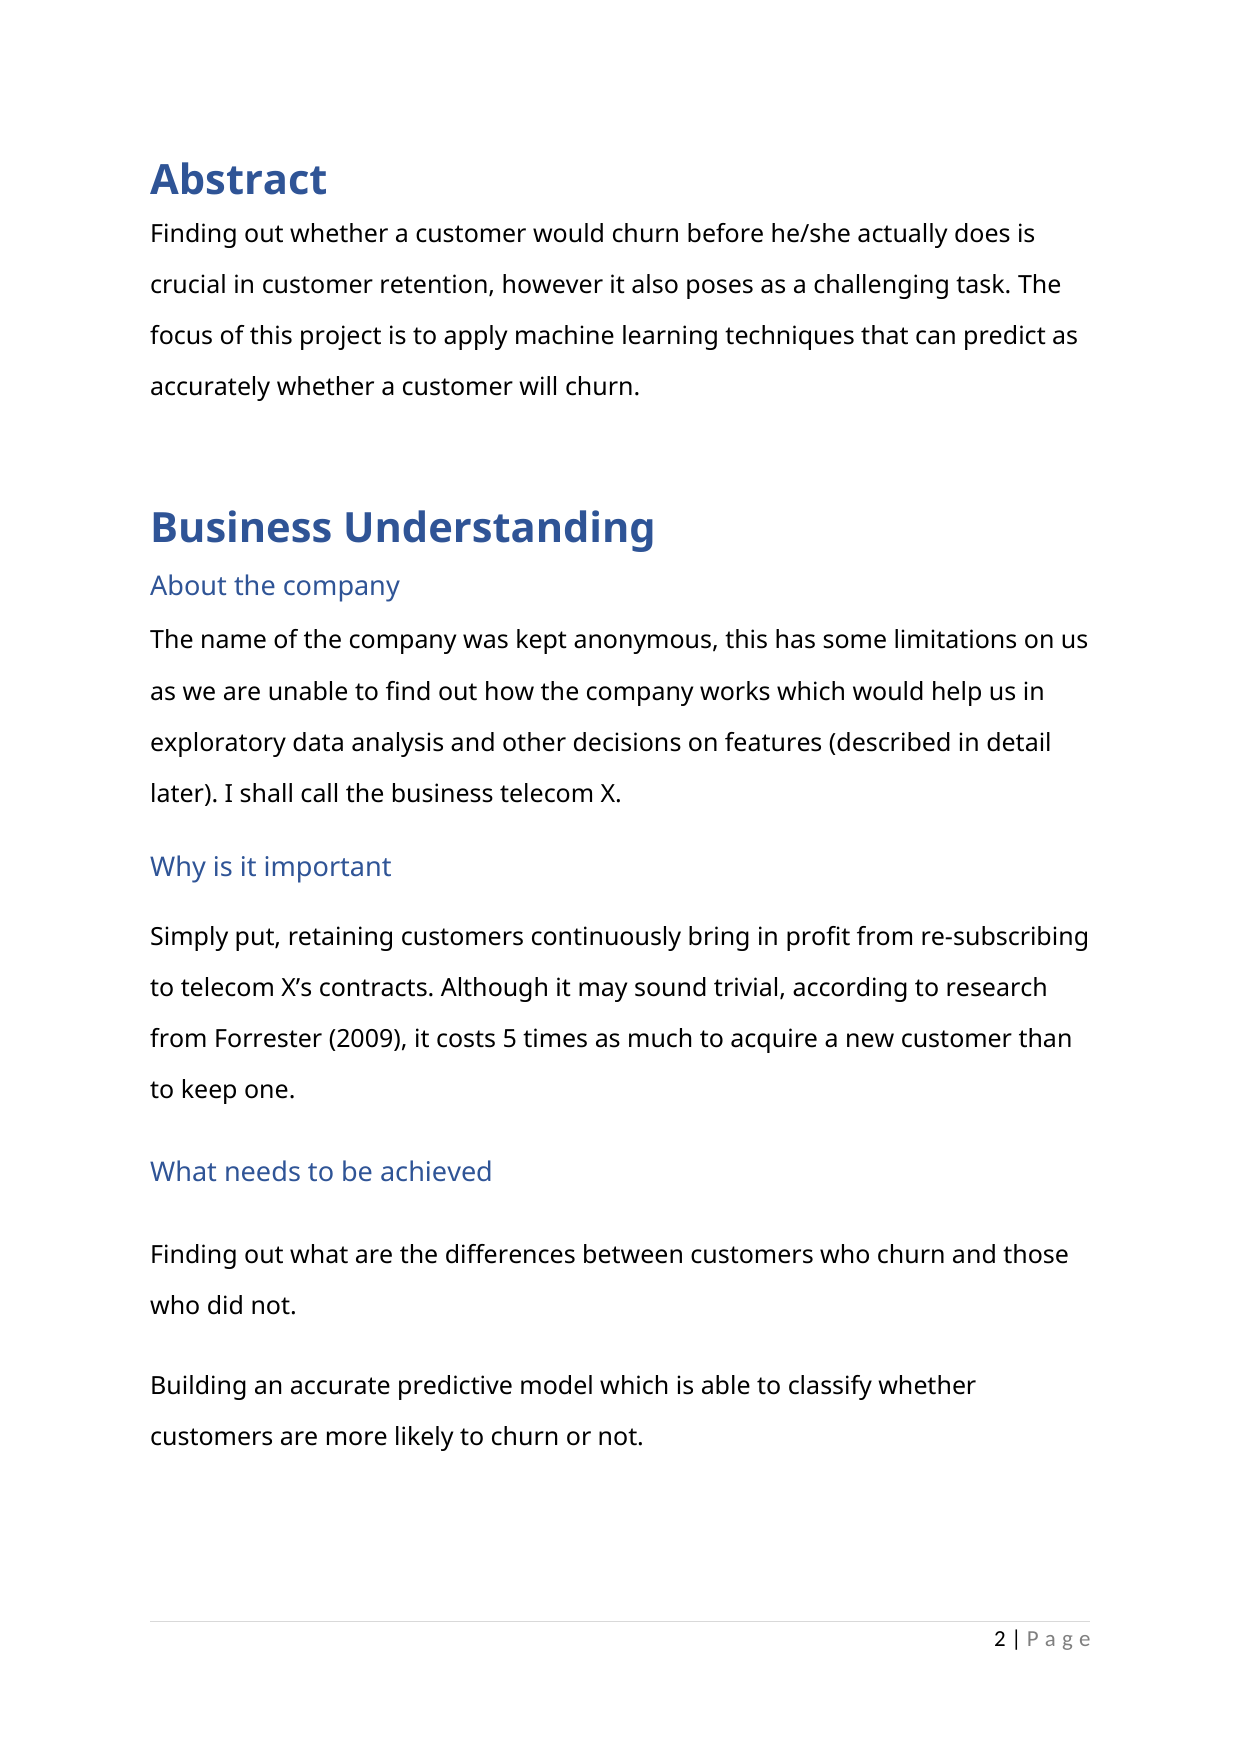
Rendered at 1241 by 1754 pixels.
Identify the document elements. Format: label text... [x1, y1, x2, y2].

text The name of the company was kept anonymous, this has some limitations on us as we are unable to find out how the company works which would help us in exploratory data analysis and other decisions on features (described in detail later). I shall call the business telecom X. [150, 622, 1090, 809]
text Finding out whether a customer would churn before he/she actually does is crucial in customer retention, however it also poses as a challenging task. The focus of this project is to apply machine learning techniques that can predict as accurately whether a customer will churn. [150, 215, 1090, 402]
subtitle Abstract [150, 150, 1090, 207]
text Building an accurate predictive model which is able to classify whether customers are more likely to churn or not. [150, 1368, 1090, 1453]
subtitle What needs to be achieved [150, 1152, 1090, 1189]
subtitle Business Understanding [150, 497, 1090, 554]
text Finding out what are the differences between customers who churn and those who did not. [150, 1236, 1090, 1322]
subtitle Why is it important [150, 847, 1090, 884]
text Simply put, retaining customers continuously bring in profit from re-subscribing to telecom X’s contracts. Although it may sound trivial, according to research from Forrester (2009), it costs 5 times as much to acquire a new customer than to keep one. [150, 919, 1090, 1106]
subtitle About the company [150, 567, 1090, 604]
